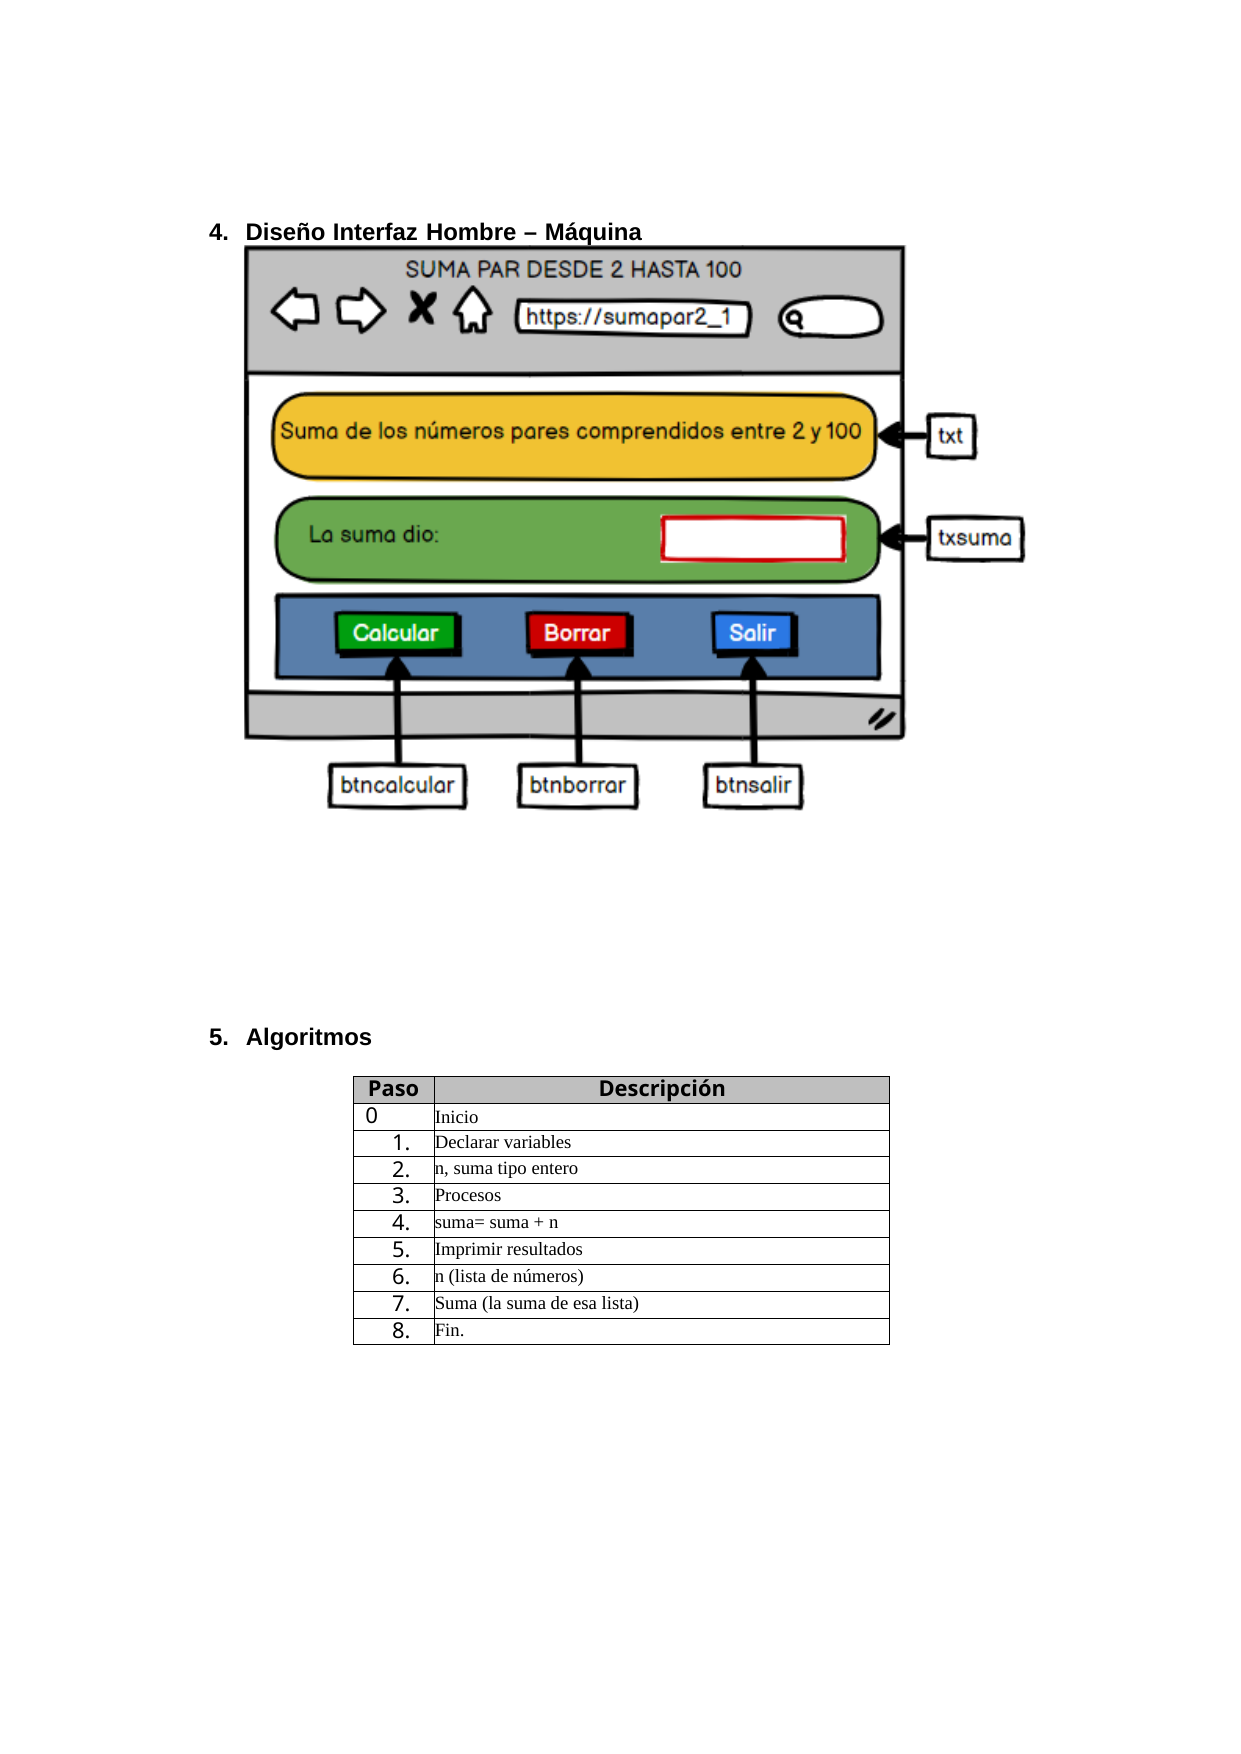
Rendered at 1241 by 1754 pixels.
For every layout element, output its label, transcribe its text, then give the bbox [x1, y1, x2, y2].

table_cell [354, 1211, 434, 1237]
table_cell n (lista de números) [435, 1265, 889, 1291]
table_cell 0 [354, 1104, 434, 1129]
list Diseño Interfaz Hombre – Máquina [209, 218, 1234, 246]
table_cell Inicio [435, 1104, 889, 1129]
table_cell suma= suma + n [435, 1211, 889, 1237]
table_cell [354, 1131, 434, 1156]
table_cell [354, 1292, 434, 1317]
table_cell n, suma tipo entero [435, 1157, 889, 1183]
table_cell [354, 1238, 434, 1264]
table_cell Suma (la suma de esa lista) [435, 1292, 889, 1317]
table_header Paso [354, 1077, 434, 1103]
table_cell [354, 1265, 434, 1291]
table_cell [354, 1319, 434, 1344]
table_cell [354, 1157, 434, 1183]
table_header Descripción [435, 1077, 889, 1103]
list Algoritmos [209, 1023, 1234, 1051]
table_cell [354, 1184, 434, 1210]
table_cell Imprimir resultados [435, 1238, 889, 1264]
table_cell Fin. [435, 1319, 889, 1344]
table_cell Procesos [435, 1184, 889, 1210]
table_cell Declarar variables [435, 1131, 889, 1156]
